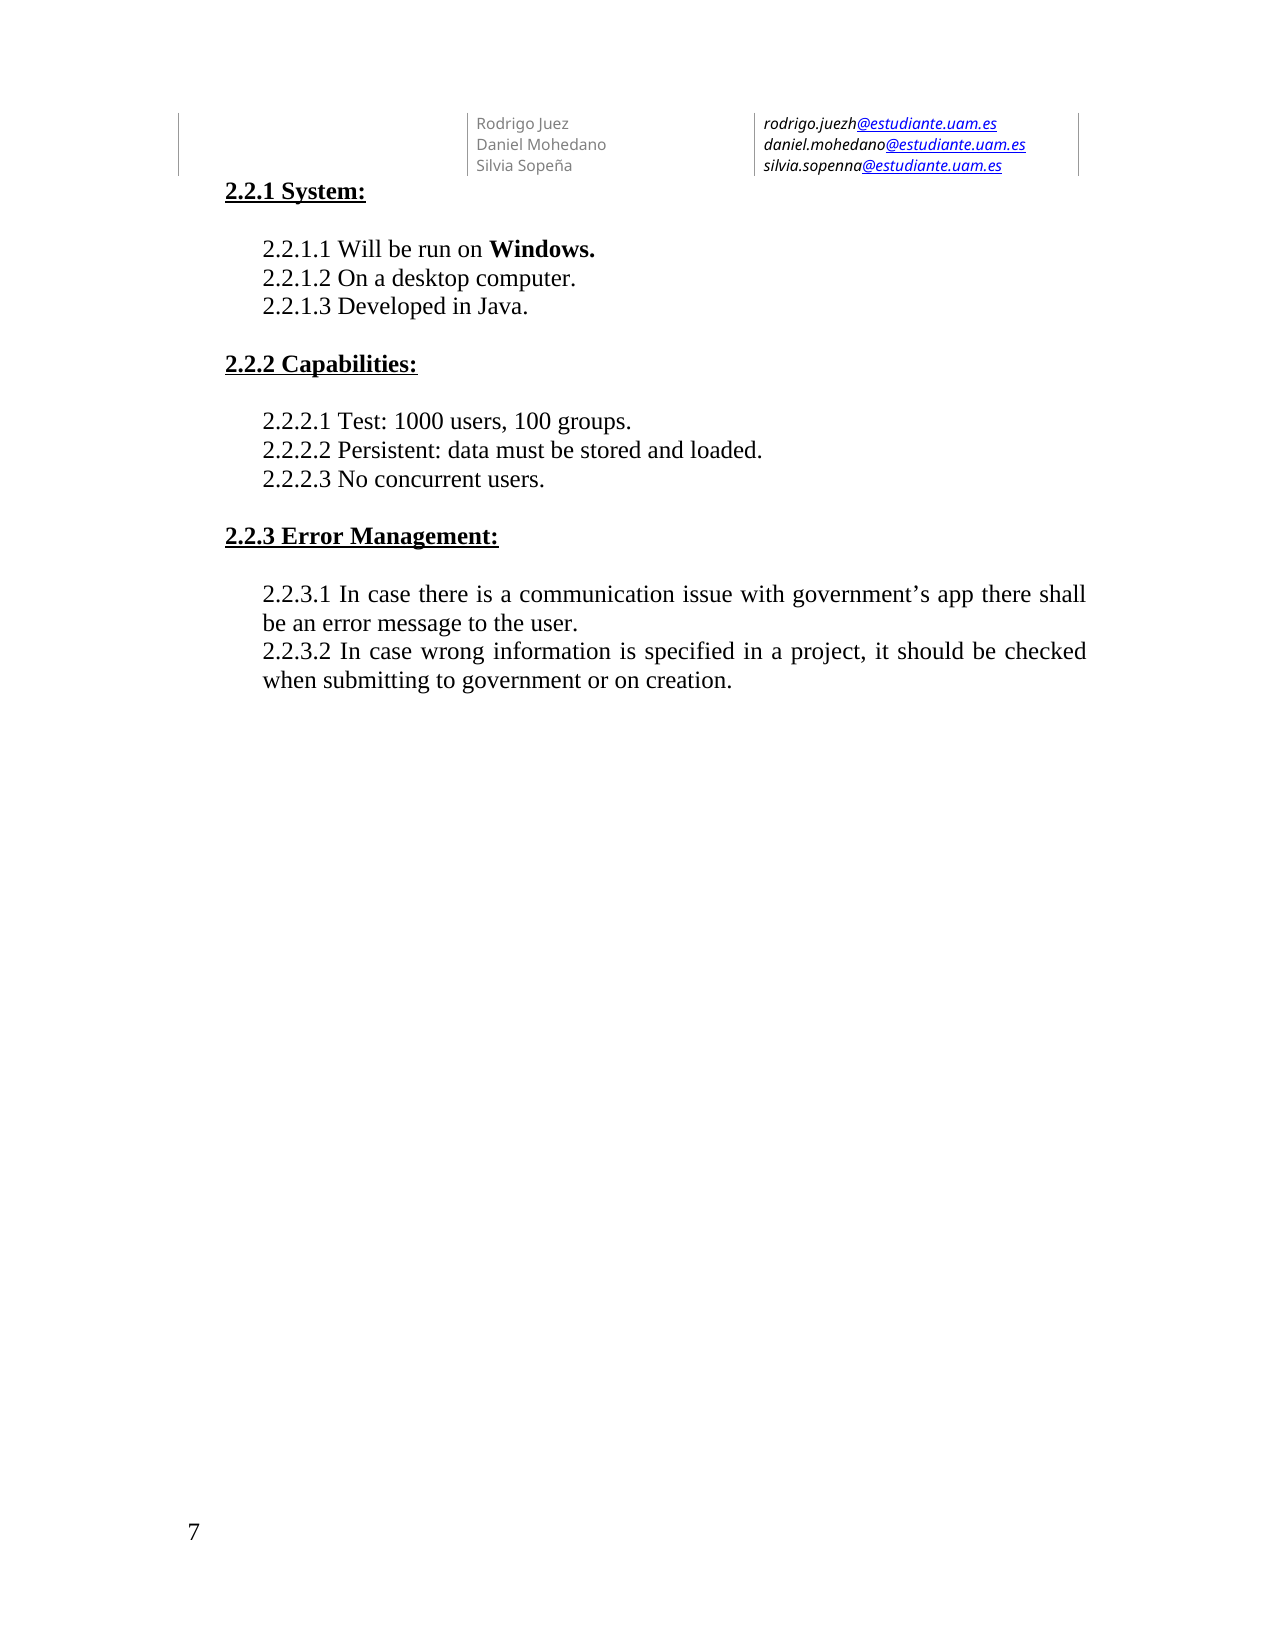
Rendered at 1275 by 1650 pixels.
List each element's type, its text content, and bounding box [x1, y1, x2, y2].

text 2.2.1.3 Developed in Java. [262, 291, 1087, 320]
text 2.2.2.3 No concurrent users. [262, 464, 1087, 493]
text 2.2.1.1 Will be run on Windows. [262, 234, 1087, 263]
text 2.2.3.2 In case wrong information is specified in a project, it should be checked when submitting to government or on creation. [262, 636, 1087, 694]
text 2.2.2.2 Persistent: data must be stored and loaded. [262, 435, 1087, 464]
text 2.2.3.1 In case there is a communication issue with government’s app there shall be an error message to the user. [262, 579, 1087, 636]
text 2.2.1.2 On a desktop computer. [262, 263, 1087, 291]
text 2.2.2.1 Test: 1000 users, 100 groups. [262, 406, 1087, 435]
text 2.2.1 System: [225, 150, 1087, 205]
text 2.2.2 Capabilities: [225, 349, 1087, 378]
text 2.2.3 Error Management: [225, 521, 1087, 550]
